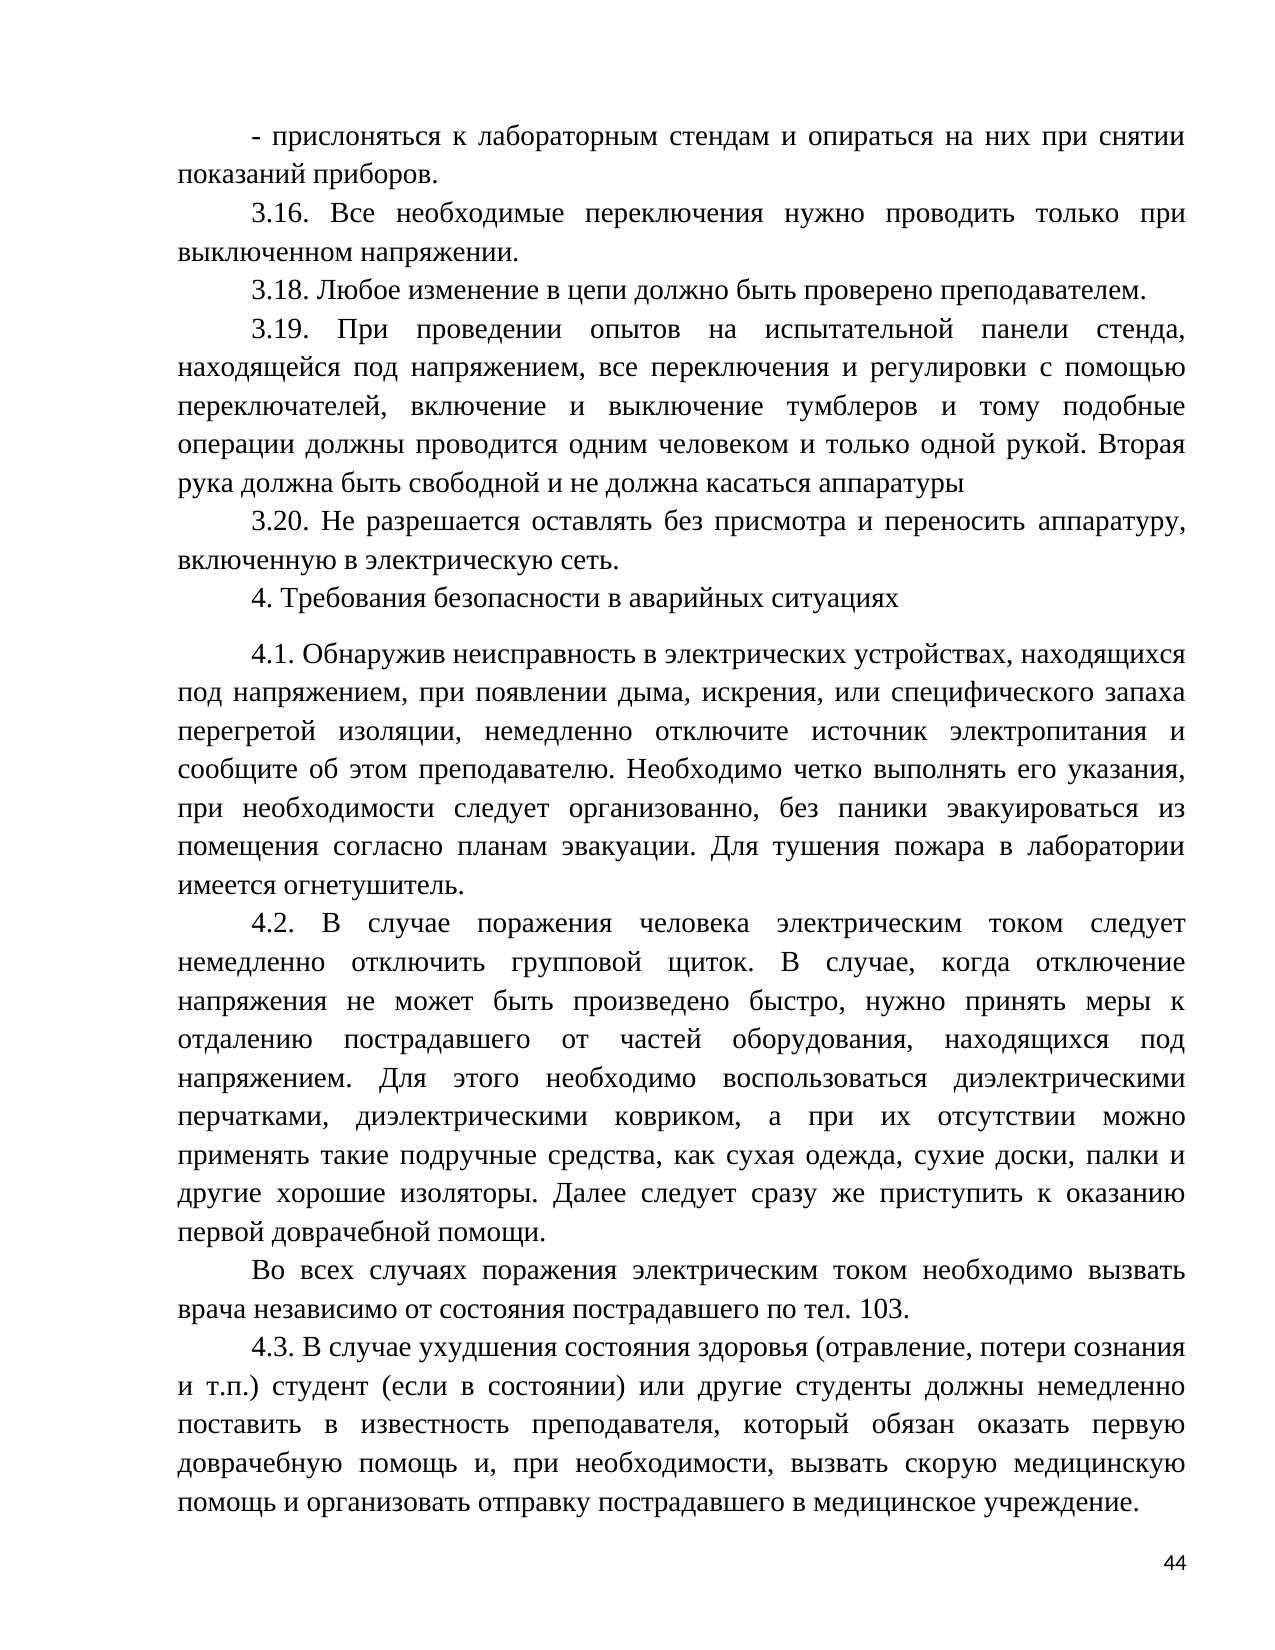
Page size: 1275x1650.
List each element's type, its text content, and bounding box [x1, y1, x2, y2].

text 4.3. В случае ухудшения состояния здоровья (отравление, потери сознания и т.п.) студент (если в состоянии) или другие студенты должны немедленно поставить в известность преподавателя, который обязан оказать первую доврачебную помощь и, при необходимости, вызвать скорую медицинскую помощь и организовать отправку пострадавшего в медицинское учреждение. [177, 1329, 1186, 1517]
text 3.18. Любое изменение в цепи должно быть проверено преподавателем. [177, 272, 1186, 306]
text 4.1. Обнаружив неисправность в электрических устройствах, находящихся под напряжением, при появлении дыма, искрения, или специфического запаха перегретой изоляции, немедленно отключите источник электропитания и сообщите об этом преподавателю. Необходимо четко выполнять его указания, при необходимости следует организованно, без паники эвакуироваться из помещения согласно планам эвакуации. Для тушения пожара в лаборатории имеется огнетушитель. [177, 636, 1186, 901]
text 3.16. Все необходимые переключения нужно проводить только при выключенном напряжении. [177, 195, 1186, 267]
text 4.2. В случае поражения человека электрическим током следует немедленно отключить групповой щиток. В случае, когда отключение напряжения не может быть произведено быстро, нужно принять меры к отдалению пострадавшего от частей оборудования, находящихся под напряжением. Для этого необходимо воспользоваться диэлектрическими перчатками, диэлектрическими ковриком, а при их отсутствии можно применять такие подручные средства, как сухая одежда, сухие доски, палки и другие хорошие изоляторы. Далее следует сразу же приступить к оказанию первой доврачебной помощи. [177, 906, 1186, 1247]
text Во всех случаях поражения электрическим током необходимо вызвать врача независимо от состояния пострадавшего по тел. 103. [177, 1252, 1186, 1324]
text 3.20. He разрешается оставлять без присмотра и переносить aппаратуру, включенную в электрическую сеть. [177, 503, 1186, 576]
text - прислоняться к лабораторным стендам и опираться на них при снятии показаний приборов. [177, 118, 1186, 190]
text 4. Требования безопасности в аварийных ситуациях [177, 581, 1186, 614]
text 3.19. При проведении опытов на испытательной панели стенда, находящейся под напряжением, все переключения и регулировки с помощью переключателей, включение и выключение тумблеров и тому подобные операции должны проводится одним человеком и только одной рукой. Вторая рука должна быть свободной и не должна касаться аппаратуры [177, 311, 1186, 498]
